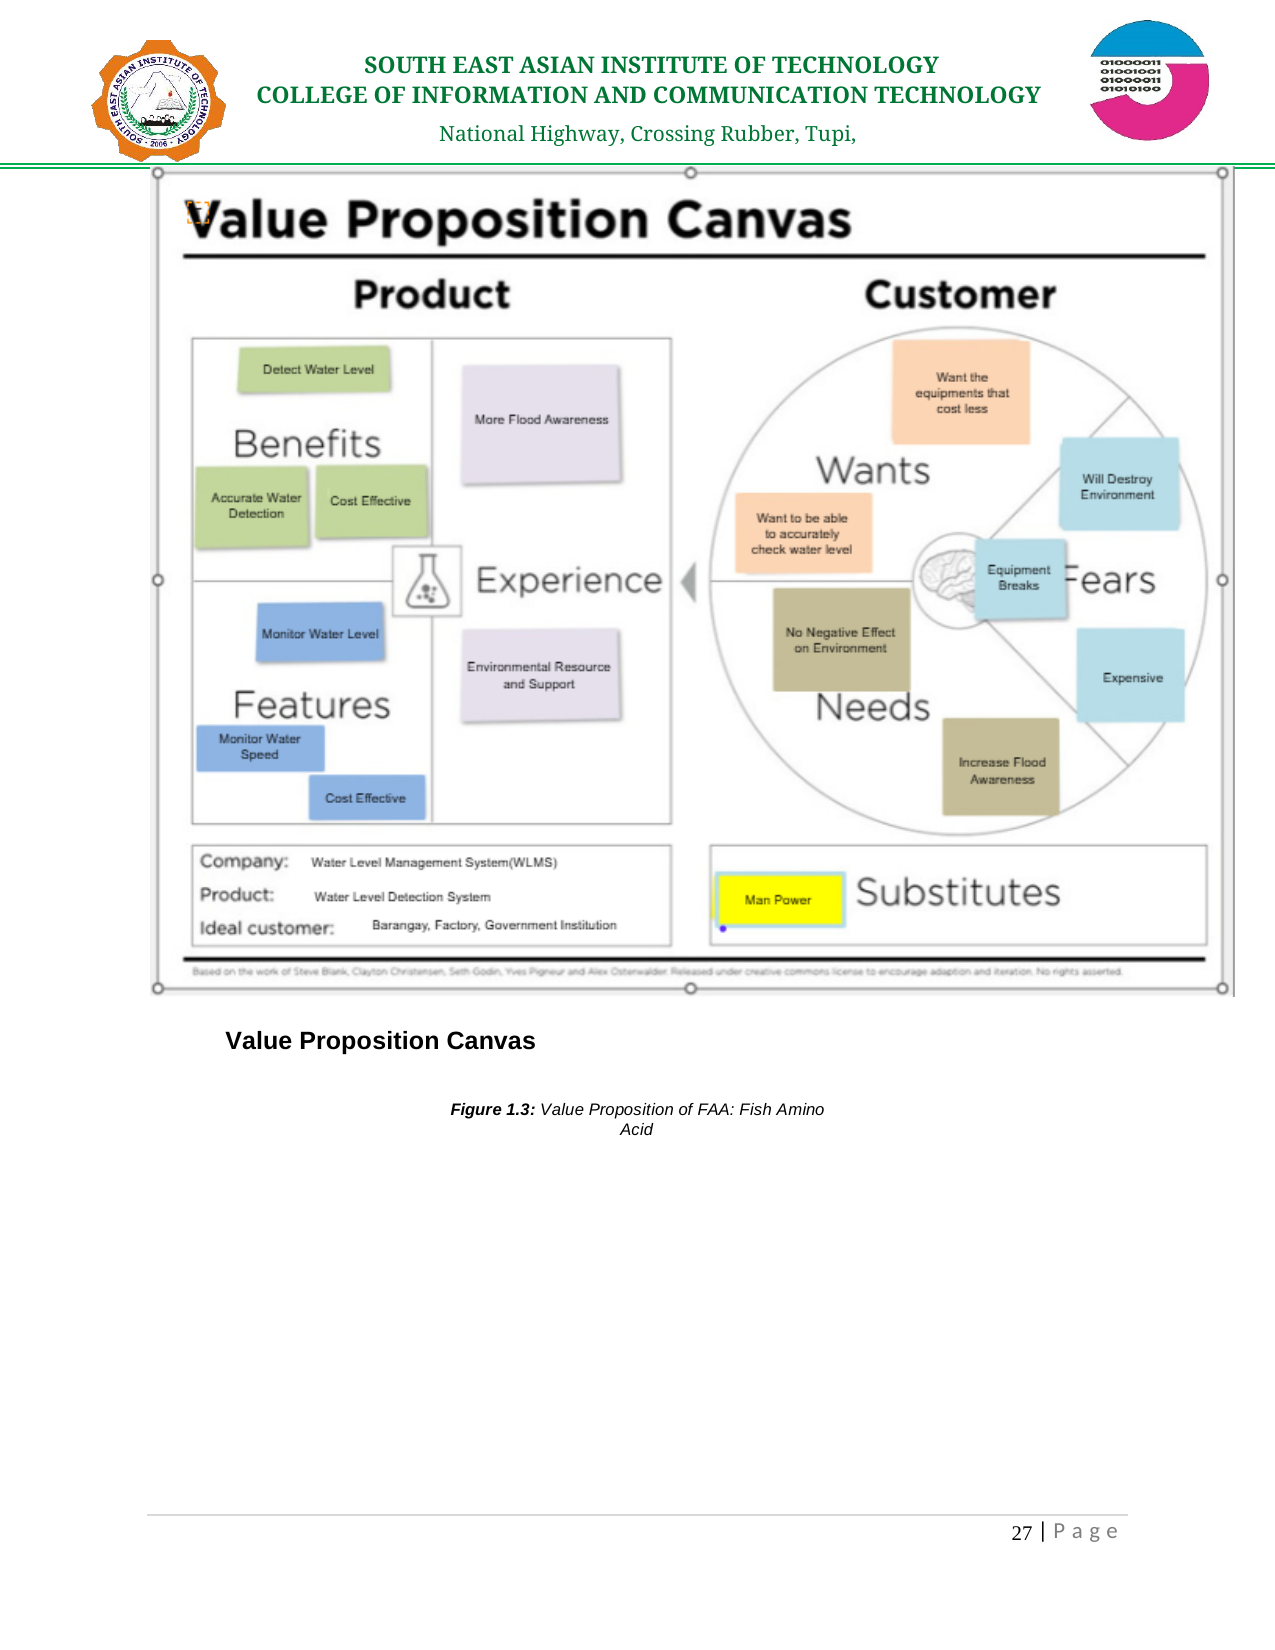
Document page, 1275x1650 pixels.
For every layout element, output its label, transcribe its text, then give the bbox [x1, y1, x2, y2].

text Figure 1.3: Value Proposition of FAA: Fish Amino Acid [432, 1100, 843, 1138]
picture [150, 166, 1235, 997]
text Value Proposition Canvas [225, 1026, 1275, 1054]
picture [1090, 20, 1212, 143]
picture [91, 40, 226, 162]
